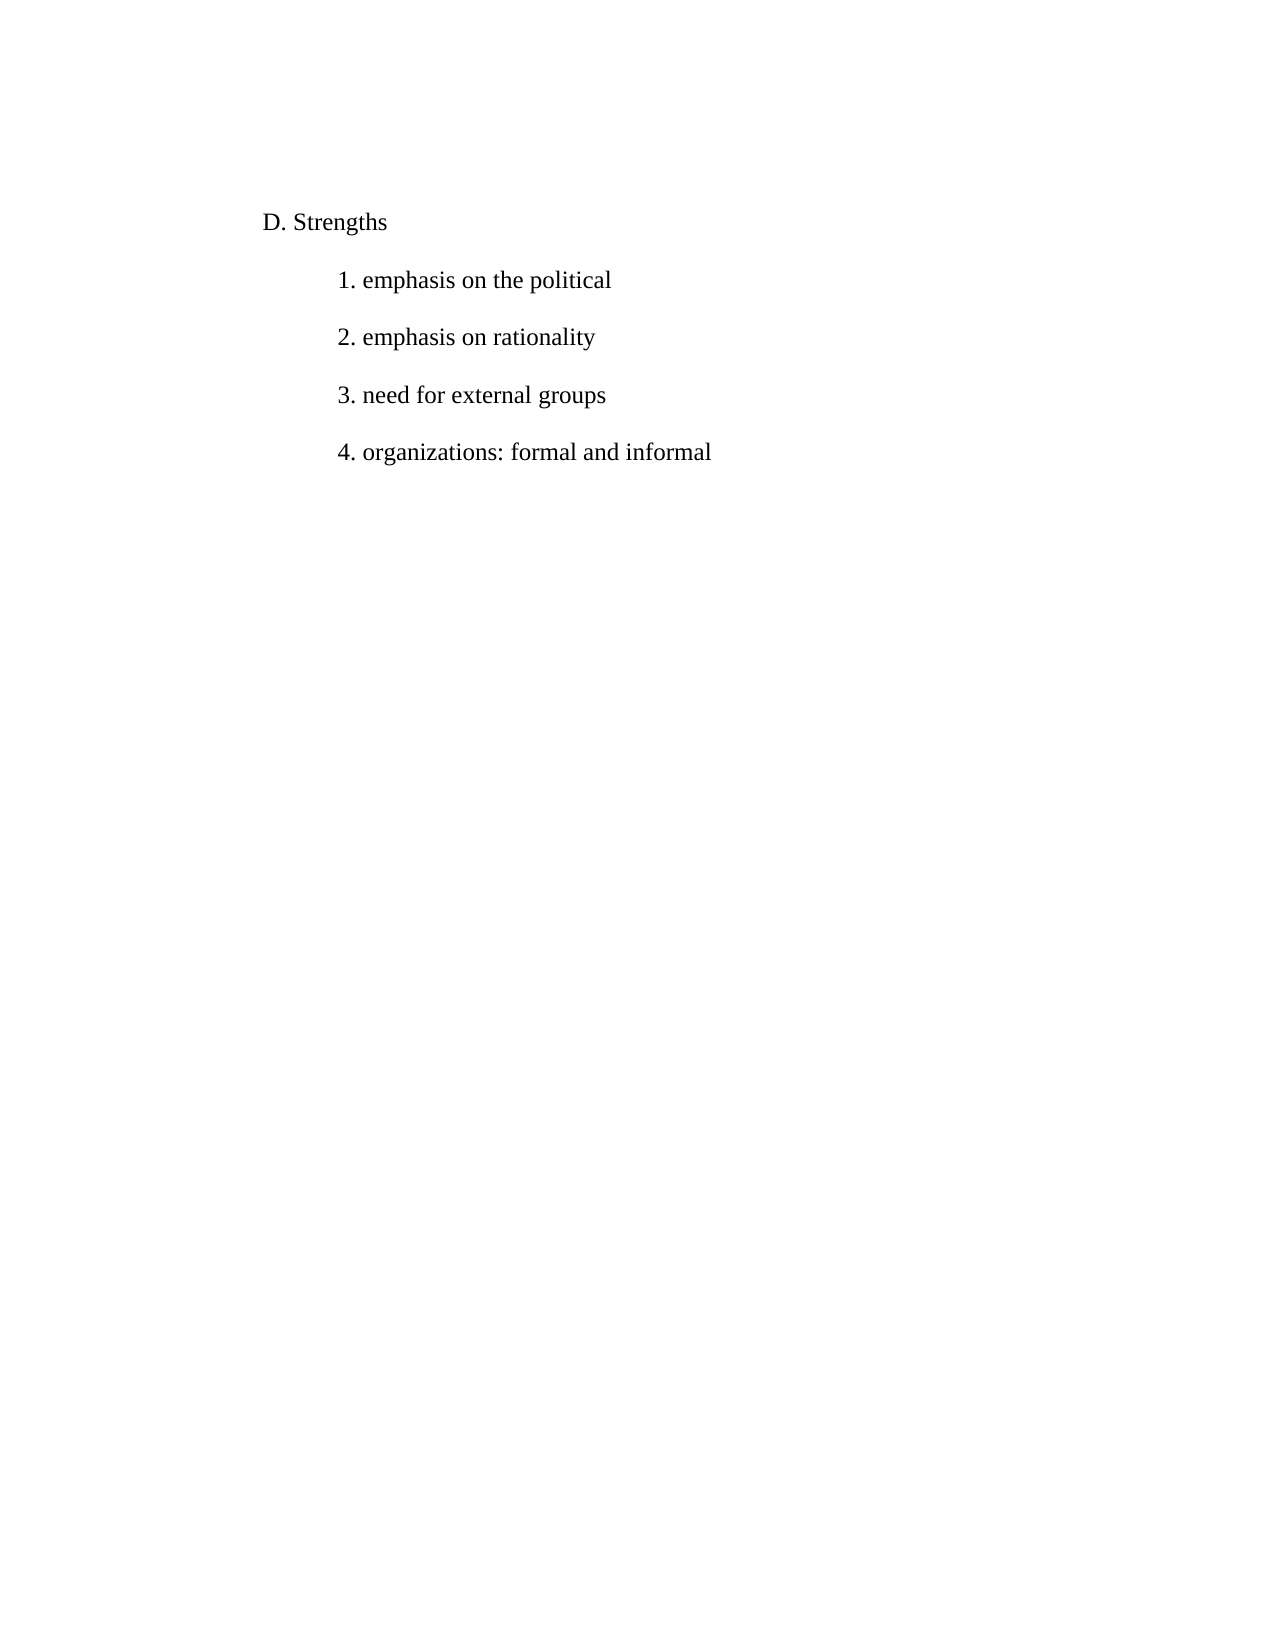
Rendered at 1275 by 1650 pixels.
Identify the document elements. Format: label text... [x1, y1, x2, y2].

text 4. organizations: formal and informal [187, 437, 1087, 466]
text 1. emphasis on the political [187, 265, 1087, 294]
text 2. emphasis on rationality [187, 322, 1087, 351]
text D. Strengths [187, 207, 1087, 236]
text 3. need for external groups [187, 380, 1087, 409]
